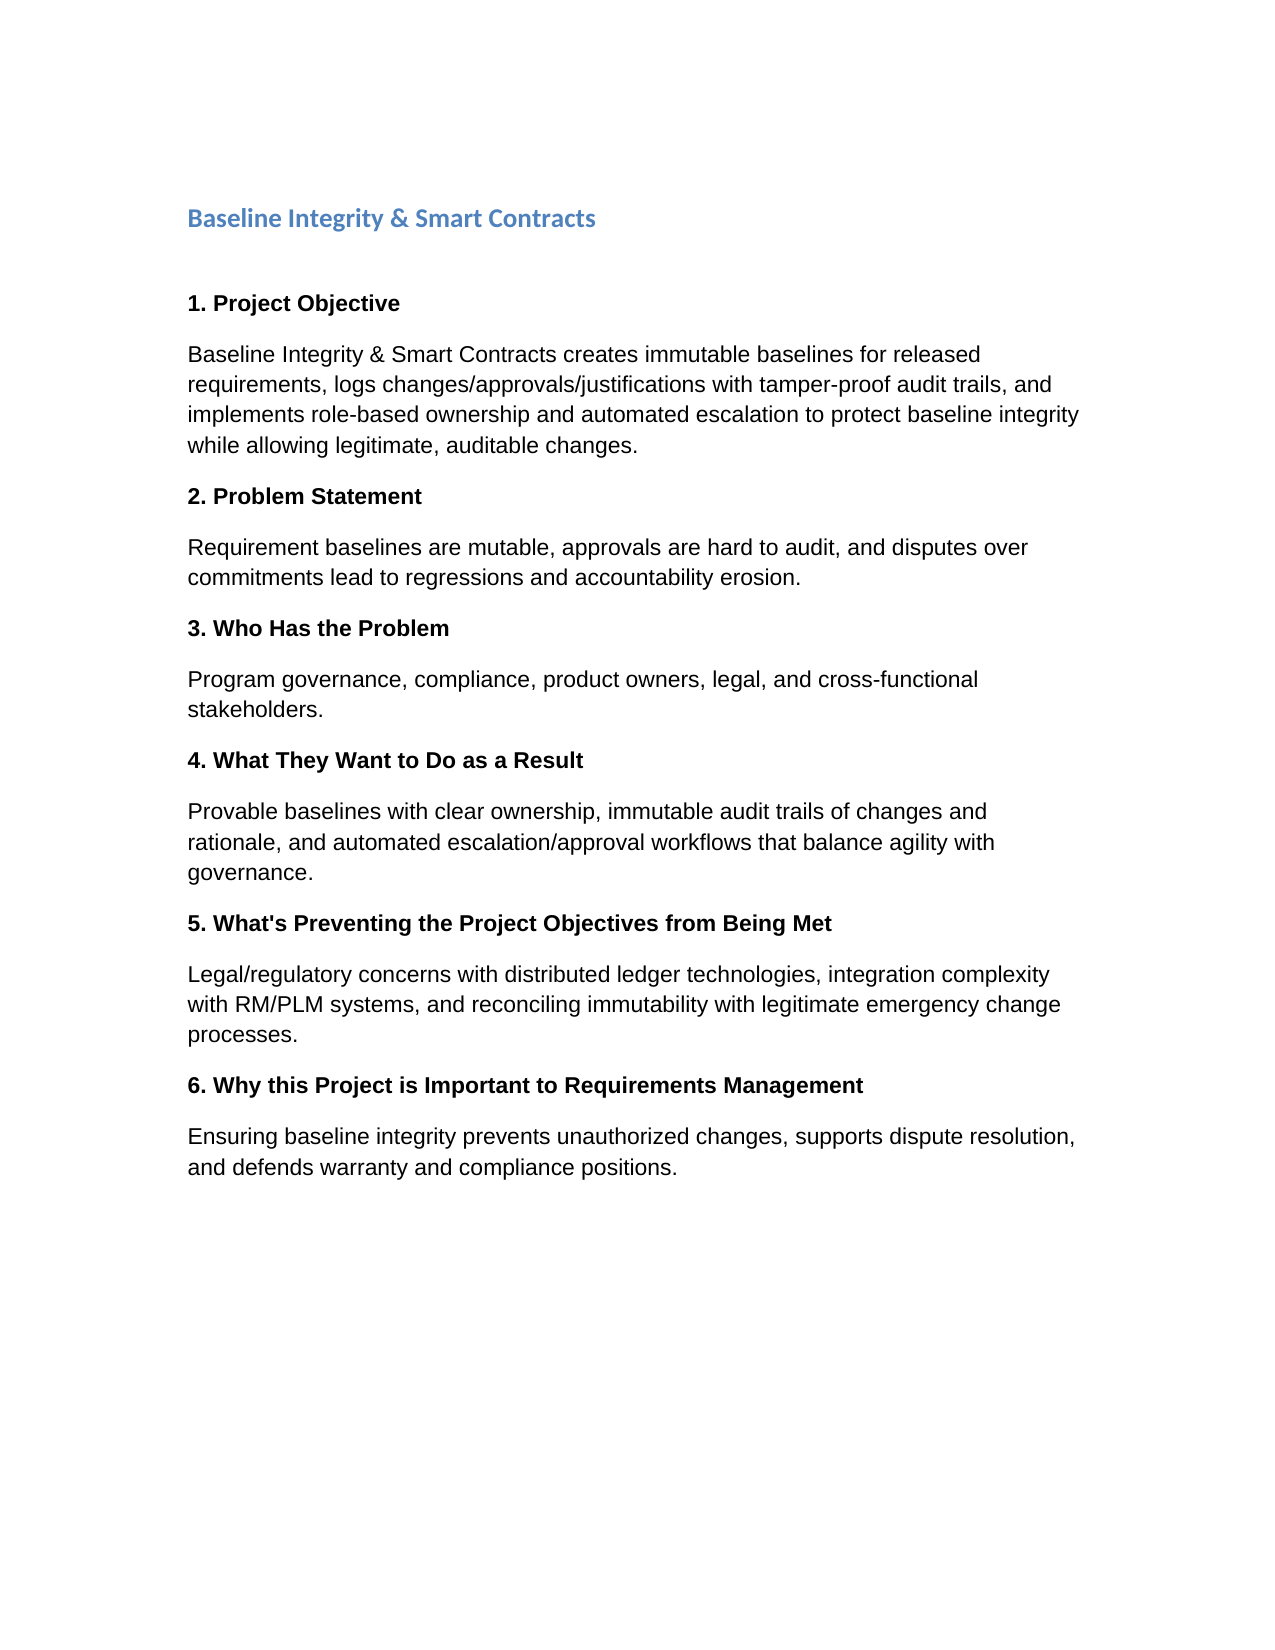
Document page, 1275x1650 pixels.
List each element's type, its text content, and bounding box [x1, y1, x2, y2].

text 6. Why this Project is Important to Requirements Management [187, 1072, 1087, 1099]
text Provable baselines with clear ownership, immutable audit trails of changes and rationale, and automated escalation/approval workflows that balance agility with governance. [187, 798, 1087, 885]
text 1. Project Objective [187, 290, 1087, 316]
text Ensuring baseline integrity prevents unauthorized changes, supports dispute resolution, and defends warranty and compliance positions. [187, 1123, 1087, 1180]
text 4. What They Want to Do as a Result [187, 747, 1087, 774]
text Baseline Integrity & Smart Contracts creates immutable baselines for released requirements, logs changes/approvals/justifications with tamper-proof audit trails, and implements role-based ownership and automated escalation to protect baseline integrity while allowing legitimate, auditable changes. [187, 341, 1087, 458]
text 5. What's Preventing the Project Objectives from Being Met [187, 910, 1087, 936]
text Requirement baselines are mutable, approvals are hard to audit, and disputes over commitments lead to regressions and accountability erosion. [187, 534, 1087, 590]
subtitle Baseline Integrity & Smart Contracts [187, 201, 1087, 234]
text 3. Who Has the Problem [187, 615, 1087, 641]
text Legal/regulatory concerns with distributed ledger technologies, integration complexity with RM/PLM systems, and reconciling immutability with legitimate emergency change processes. [187, 961, 1087, 1048]
text Program governance, compliance, product owners, legal, and cross-functional stakeholders. [187, 666, 1087, 723]
text 2. Problem Statement [187, 483, 1087, 509]
